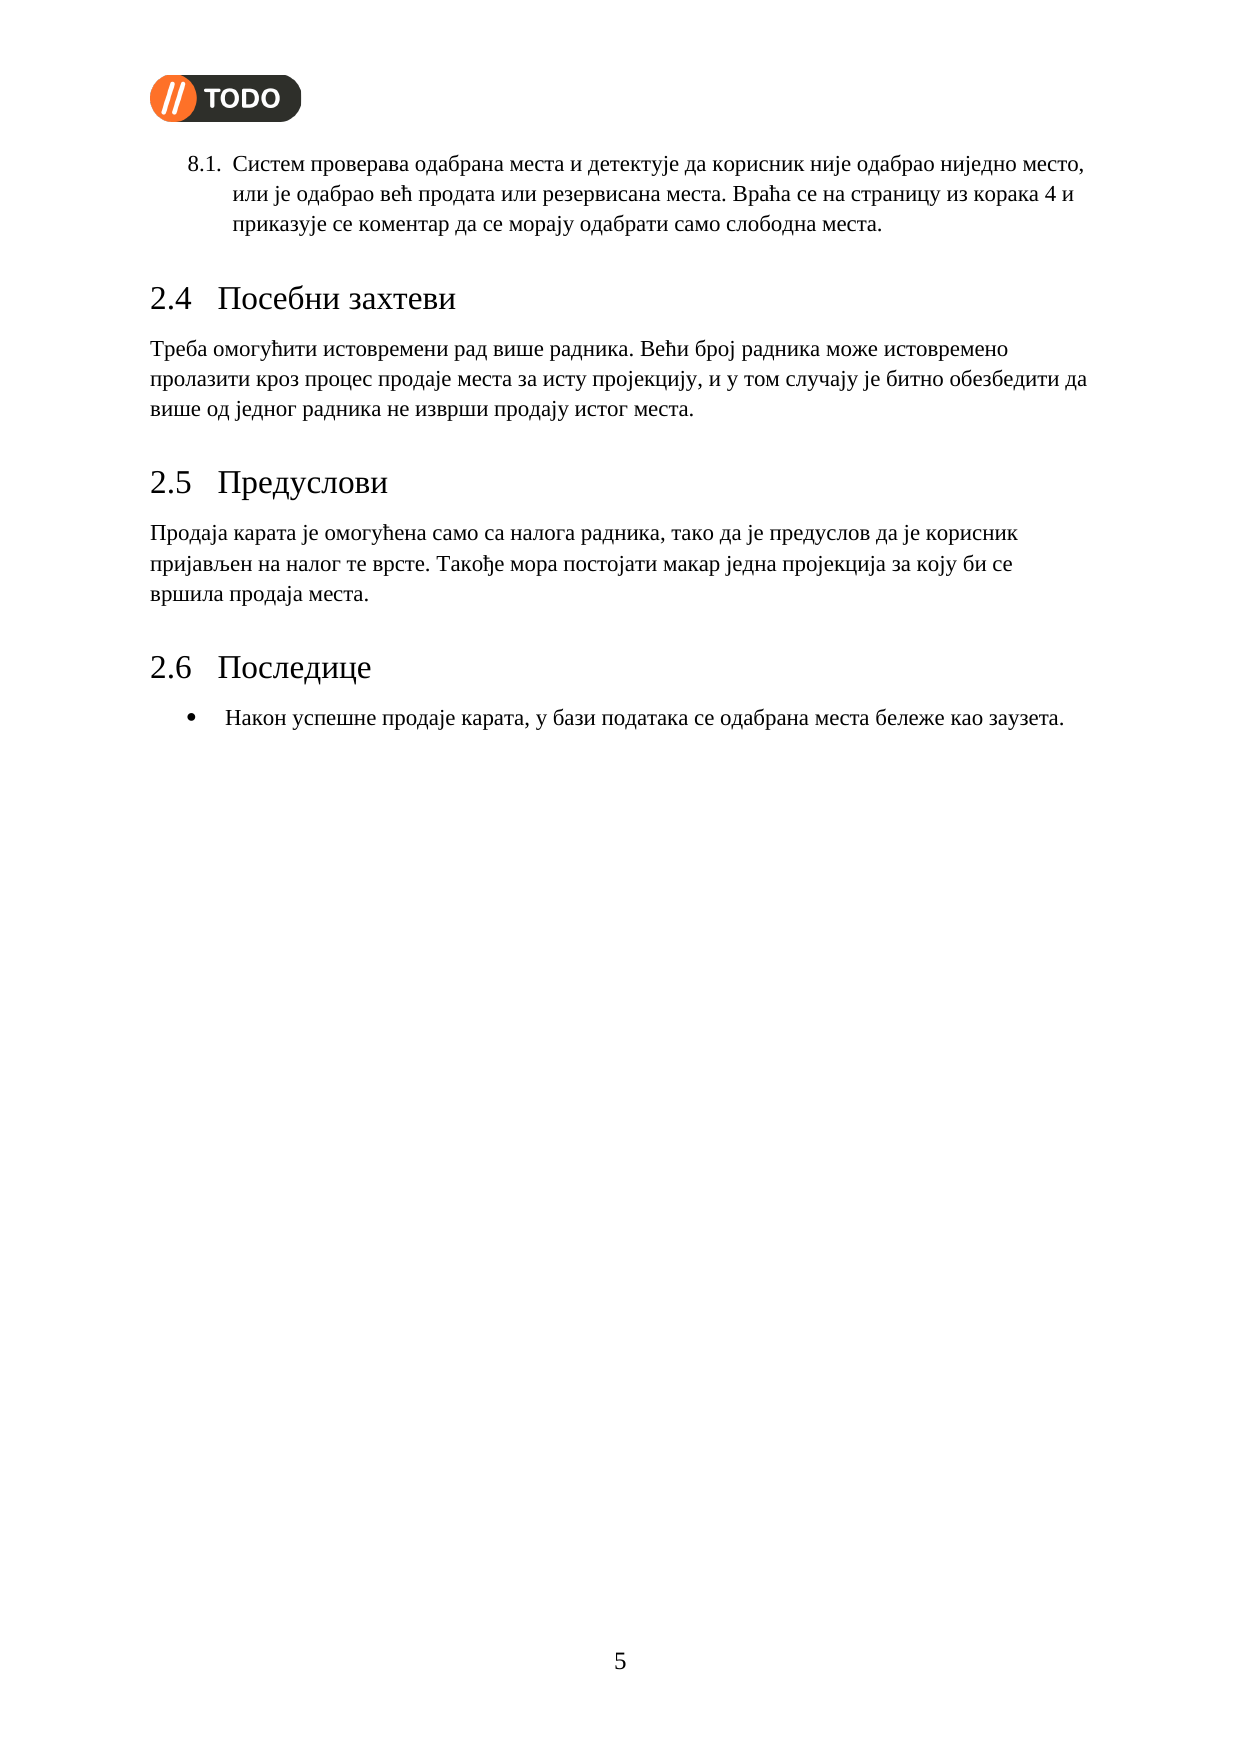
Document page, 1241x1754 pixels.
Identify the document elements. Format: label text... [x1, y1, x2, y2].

subtitle Последице [150, 647, 1090, 686]
list Систем проверава одабрана места и детектује да корисник није одабрао ниједно место, или је одабрао већ продата или резервисана места. Враћа се на страницу из корака 4 и приказује се коментар да се морају одабрати само слободна места. [187, 150, 1090, 237]
text Продаја карата је омогућена само са налога радника, тако да је предуслов да је корисник пријављен на налог те врсте. Такође мора постојати макар једна пројекција за коју би се вршила продаја места. [150, 519, 1090, 606]
text Треба омогућити истовремени рад више радника. Већи број радника може истовремено пролазити кроз процес продаје места за исту пројекцију, и у том случају је битно обезбедити да више од једног радника не изврши продају истог места. [150, 335, 1090, 421]
picture [150, 75, 302, 122]
list Након успешне продаје карата, у бази података се одабрана места бележе као заузета. [187, 704, 1090, 730]
subtitle Предуслови [150, 463, 1090, 501]
subtitle Посебни захтеви [150, 278, 1090, 316]
